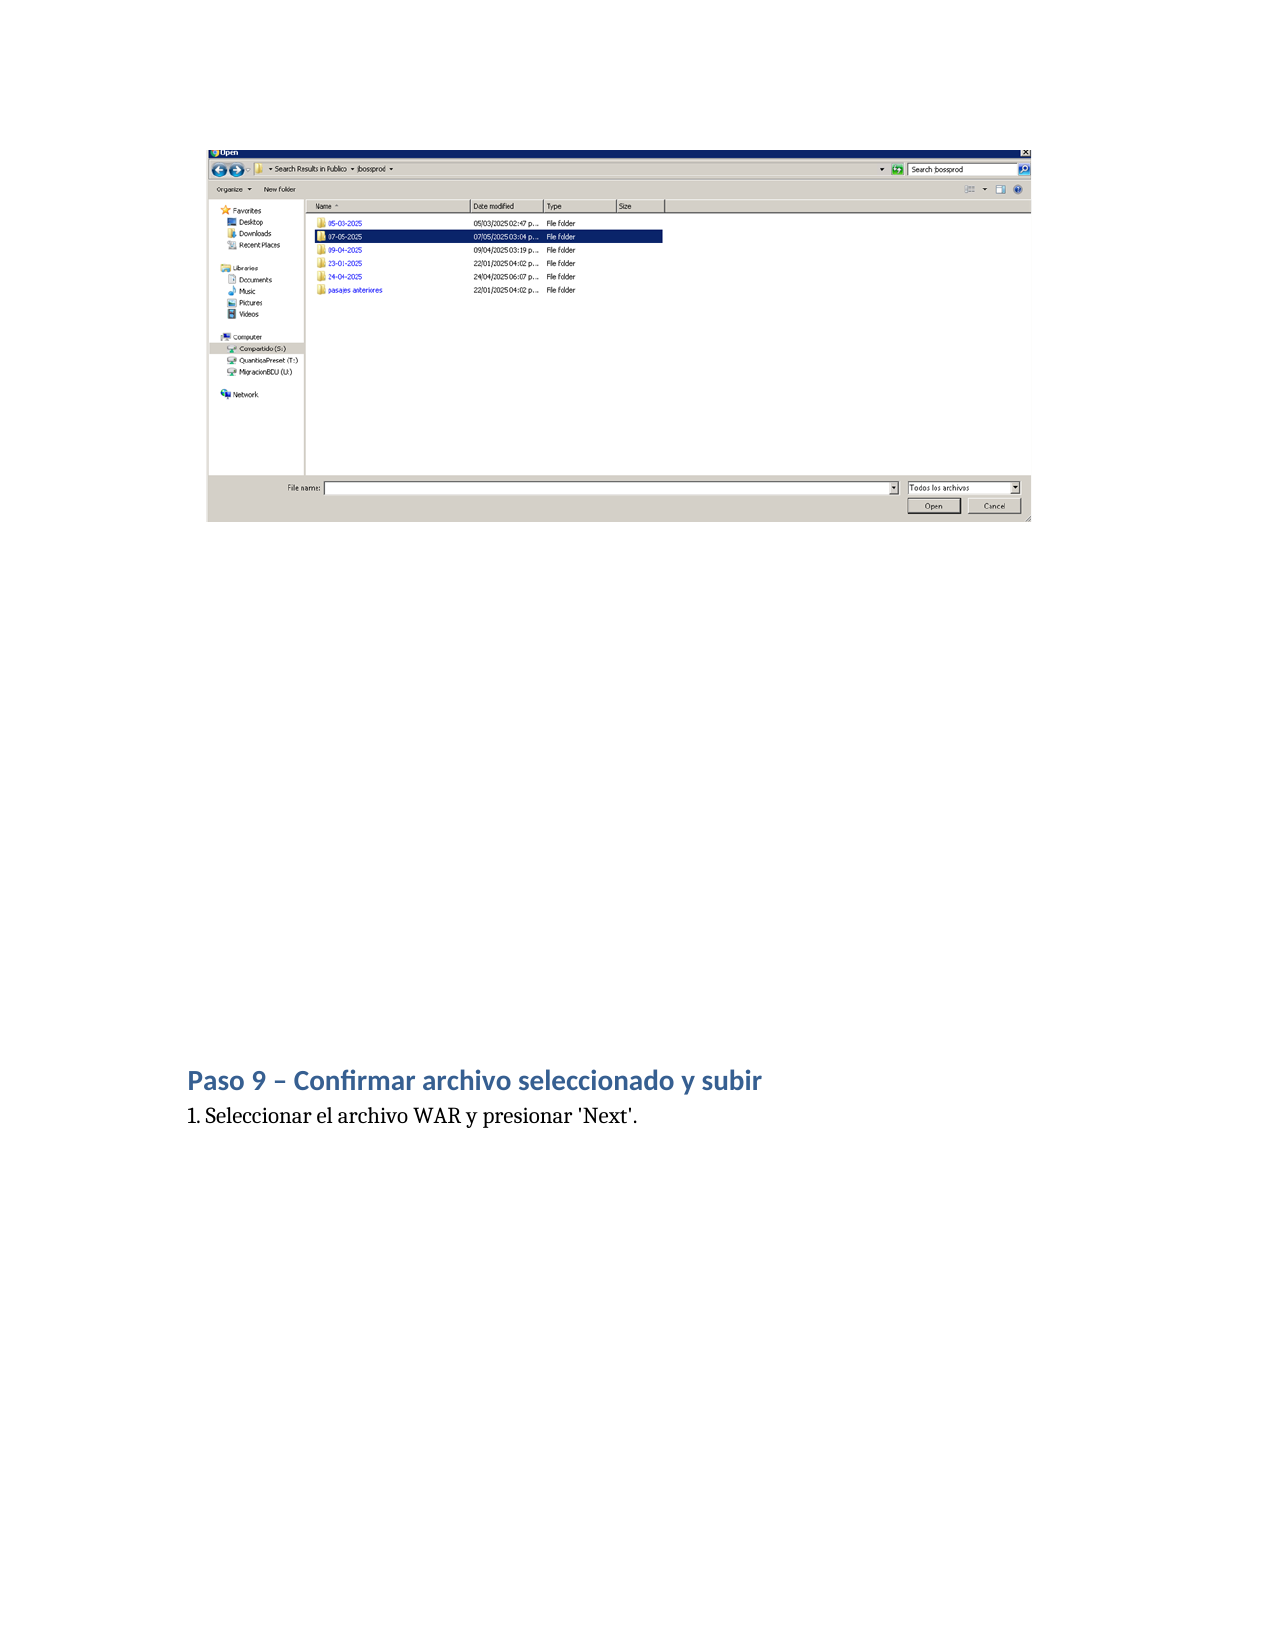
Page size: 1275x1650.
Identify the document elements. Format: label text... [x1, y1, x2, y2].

subtitle Paso 9 – Confirmar archivo seleccionado y subir [187, 1062, 1087, 1098]
text 1. Seleccionar el archivo WAR y presionar 'Next'. [187, 1103, 1087, 1129]
